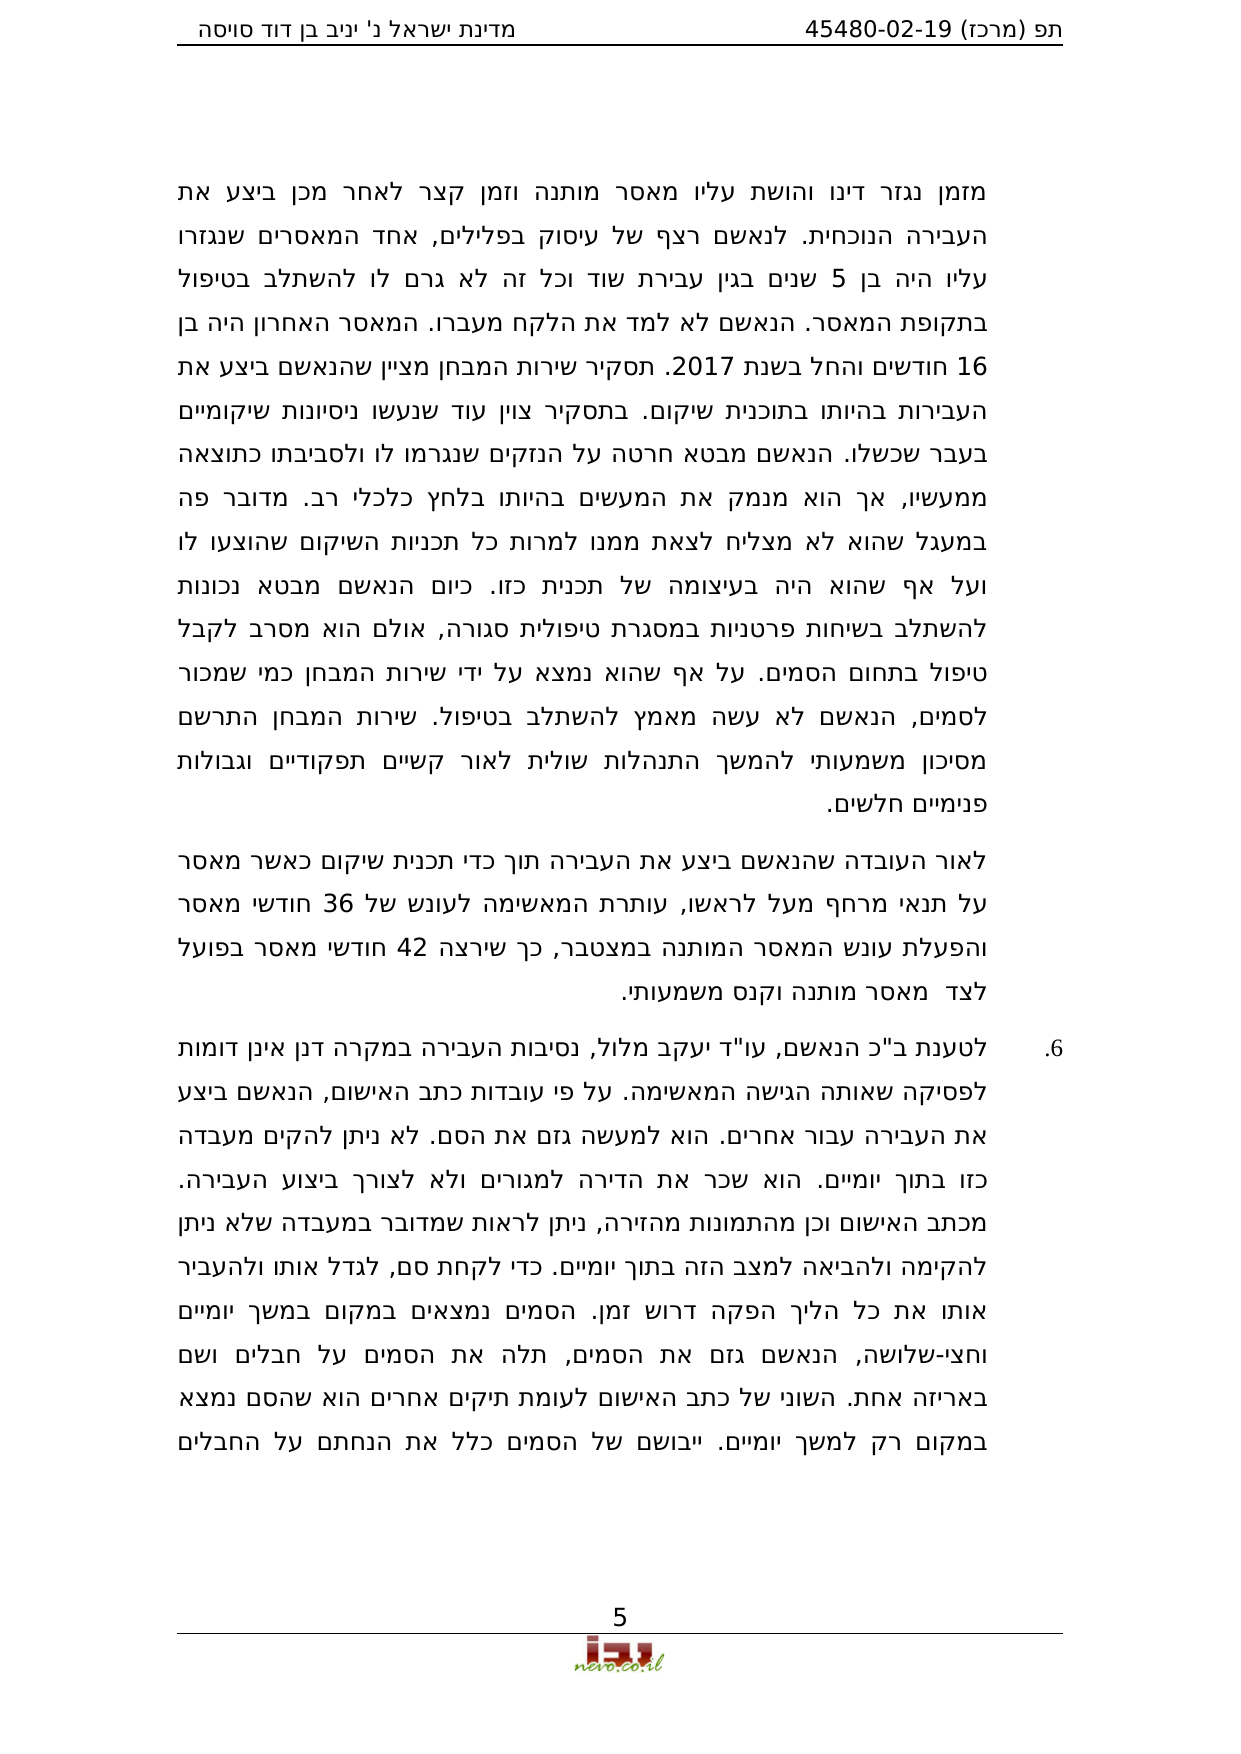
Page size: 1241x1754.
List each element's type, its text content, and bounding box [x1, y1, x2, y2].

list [177, 1033, 1063, 1456]
picture [574, 1635, 666, 1673]
text לאור העובדה שהנאשם ביצע את העבירה תוך כדי תכנית שיקום כאשר מאסר על תנאי מרחף מעל לראשו, עותרת המאשימה לעונש של 36 חודשי מאסר והפעלת עונש המאסר המותנה במצטבר, כך שירצה 42 חודשי מאסר בפועל לצד מאסר מותנה וקנס משמעותי. [177, 846, 988, 1006]
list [177, 177, 1063, 819]
